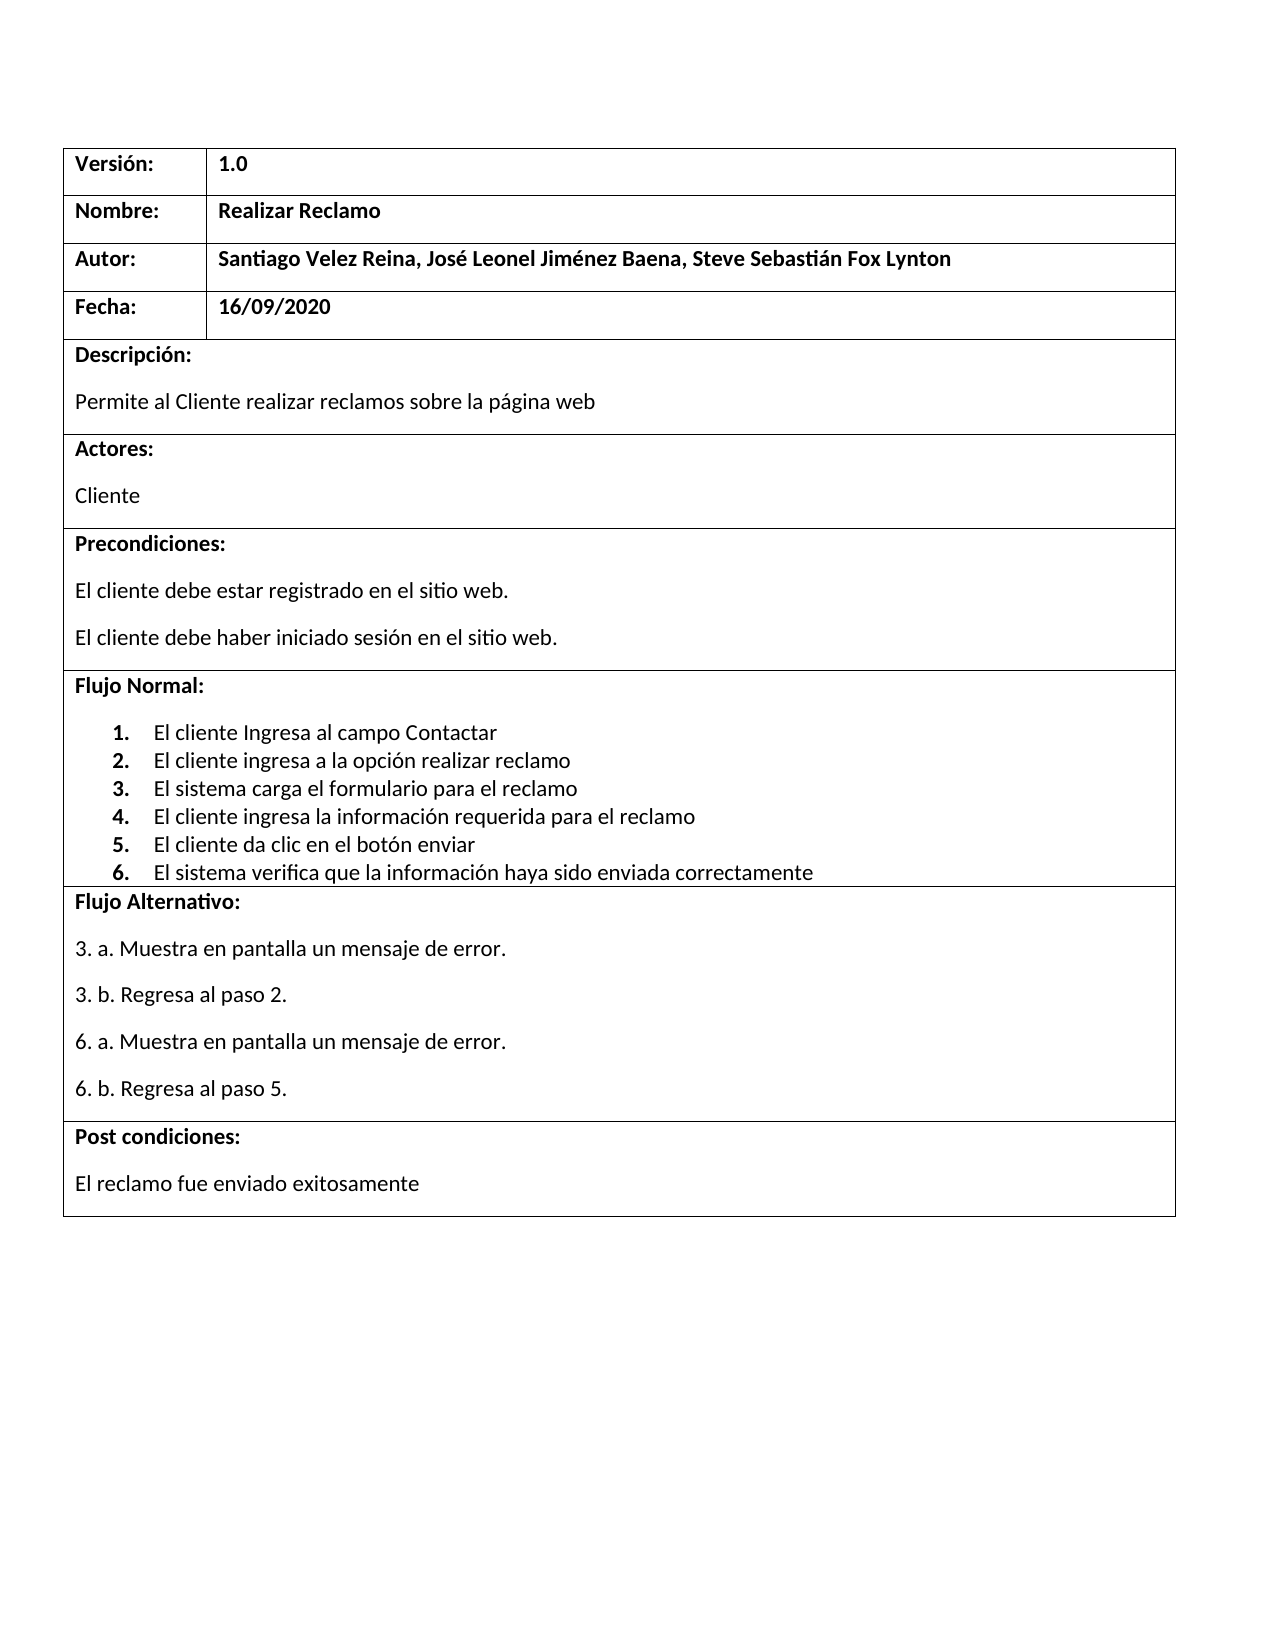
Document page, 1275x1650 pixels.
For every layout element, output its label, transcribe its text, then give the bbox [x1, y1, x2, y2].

table_cell Santiago Velez Reina, José Leonel Jiménez Baena, Steve Sebastián Fox Lynton [207, 244, 1175, 291]
table_cell Actores: Cliente [64, 435, 1175, 528]
table_header 1.0 [207, 149, 1175, 195]
table_cell Flujo Normal: El cliente Ingresa al campo Contactar El cliente ingresa a la opción realizar reclamo El sistema carga el formulario para el reclamo El cliente ingresa la información requerida para el reclamo El cliente da clic en el botón enviar El sistema verifica que la información haya sido enviada correctamente [64, 671, 1175, 886]
table_cell Flujo Alternativo: 3. a. Muestra en pantalla un mensaje de error. 3. b. Regresa al paso 2. 6. a. Muestra en pantalla un mensaje de error. 6. b. Regresa al paso 5. [64, 887, 1175, 1121]
table_cell Precondiciones: El cliente debe estar registrado en el sitio web. El cliente debe haber iniciado sesión en el sitio web. [64, 529, 1175, 670]
table_cell Descripción: Permite al Cliente realizar reclamos sobre la página web [64, 340, 1175, 433]
table_header Versión: [64, 149, 206, 195]
table_cell Realizar Reclamo [207, 196, 1175, 243]
table_cell Fecha: [64, 292, 206, 339]
table_cell Post condiciones: El reclamo fue enviado exitosamente [64, 1122, 1175, 1216]
table_cell Nombre: [64, 196, 206, 243]
table_cell Autor: [64, 244, 206, 291]
table_cell 16/09/2020 [207, 292, 1175, 339]
